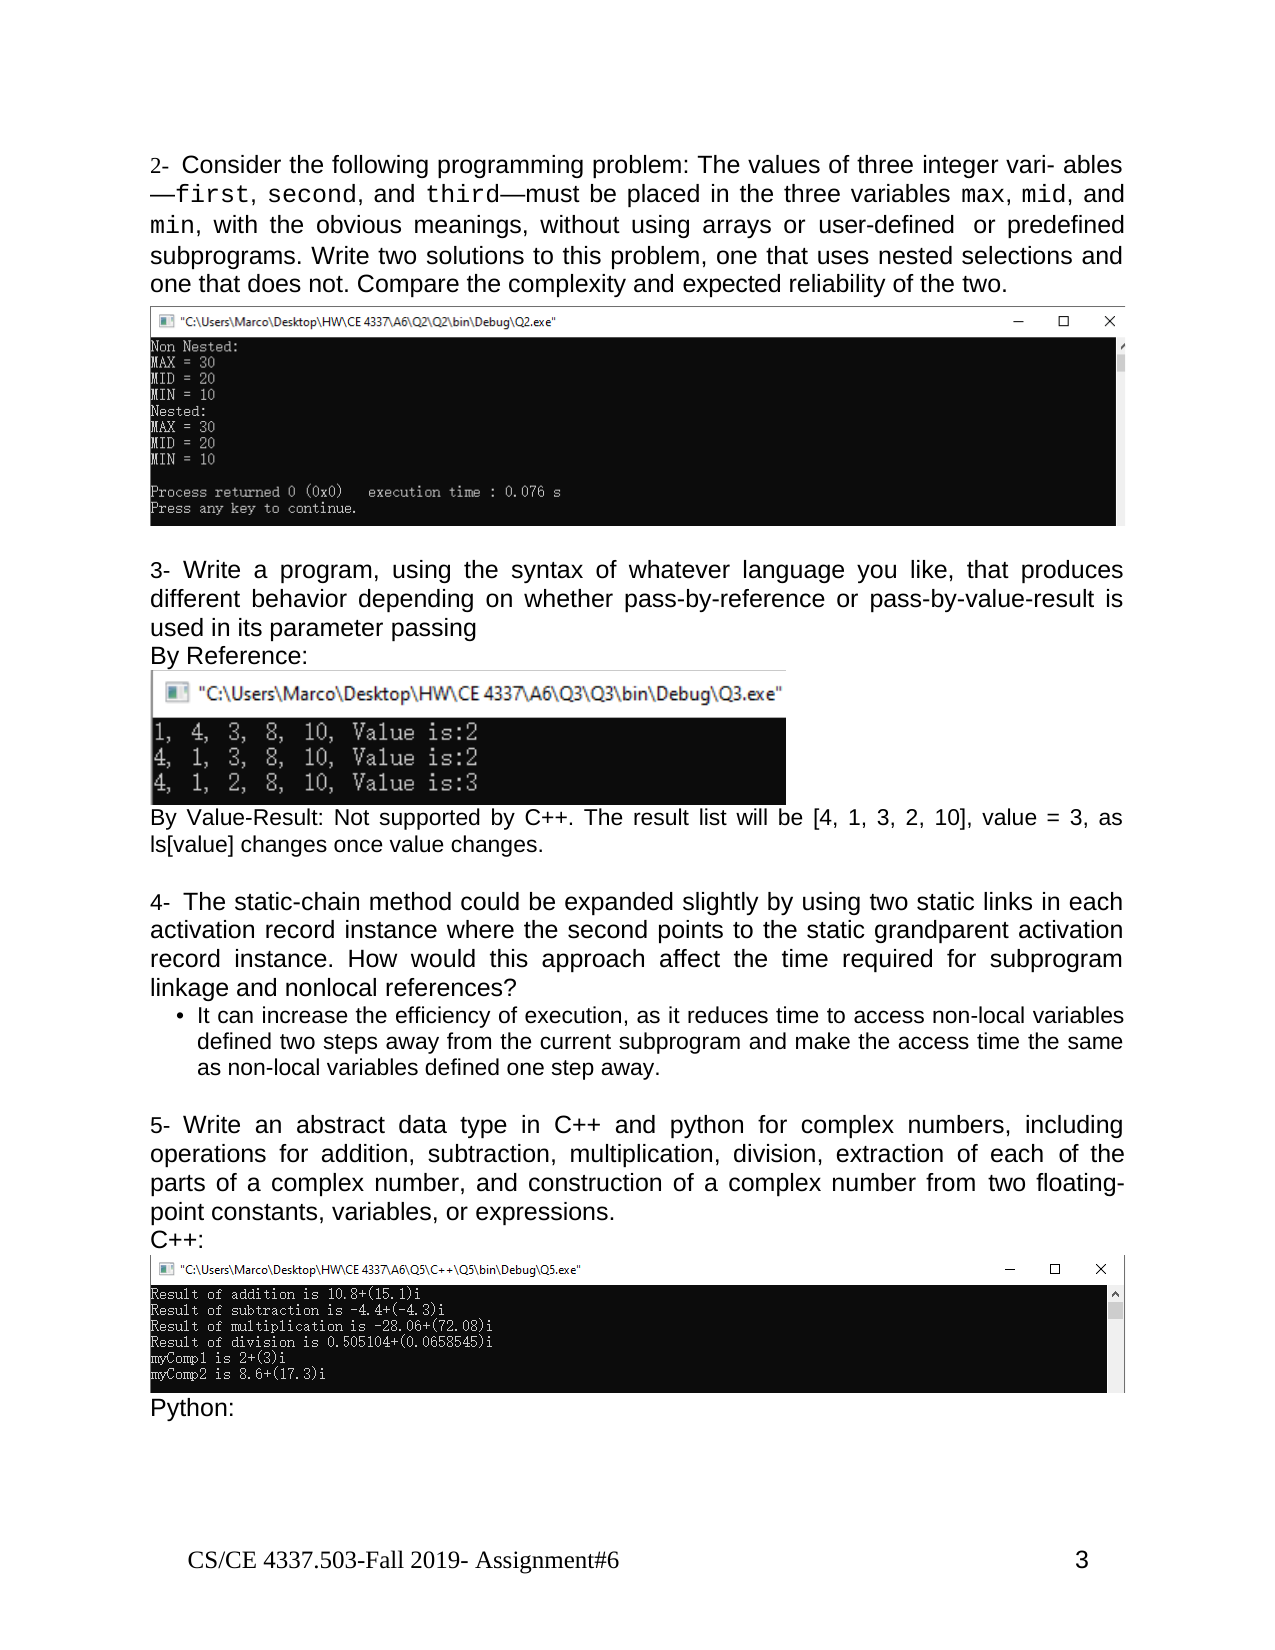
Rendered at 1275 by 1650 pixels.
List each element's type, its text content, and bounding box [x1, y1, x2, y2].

list Consider the following programming problem: The values of three integer vari- ables—first, second, and third—must be placed in the three variables max, mid, and min, with the obvious meanings, without using arrays or user-defined or predefined subprograms. Write two solutions to this problem, one that uses nested selections and one that does not. Compare the complexity and expected reliability of the two. [150, 150, 1125, 298]
list It can increase the efficiency of execution, as it reduces time to access non-local variables defined two steps away from the current subprogram and make the access time the same as non-local variables defined one step away. [176, 1002, 1125, 1081]
list C++: [150, 1225, 1125, 1254]
list The static-chain method could be expanded slightly by using two static links in each activation record instance where the second points to the static grandparent activation record instance. How would this approach affect the time required for subprogram linkage and nonlocal references? [150, 887, 1125, 1002]
picture [150, 1255, 1125, 1393]
list Write an abstract data type in C++ and python for complex numbers, including operations for addition, subtraction, multiplication, division, extraction of each of the parts of a complex number, and construction of a complex number from two floating-point constants, variables, or expressions. [150, 1110, 1125, 1225]
text Python: [150, 1393, 1125, 1422]
picture [150, 670, 786, 805]
list By Reference: [150, 641, 1125, 670]
list By Value-Result: Not supported by C++. The result list will be [4, 1, 3, 2, 10], value = 3, as ls[value] changes once value changes. [150, 804, 1125, 857]
list Write a program, using the syntax of whatever language you like, that produces different behavior depending on whether pass-by-reference or pass-by-value-result is used in its parameter passing [150, 555, 1125, 641]
picture [150, 306, 1125, 526]
